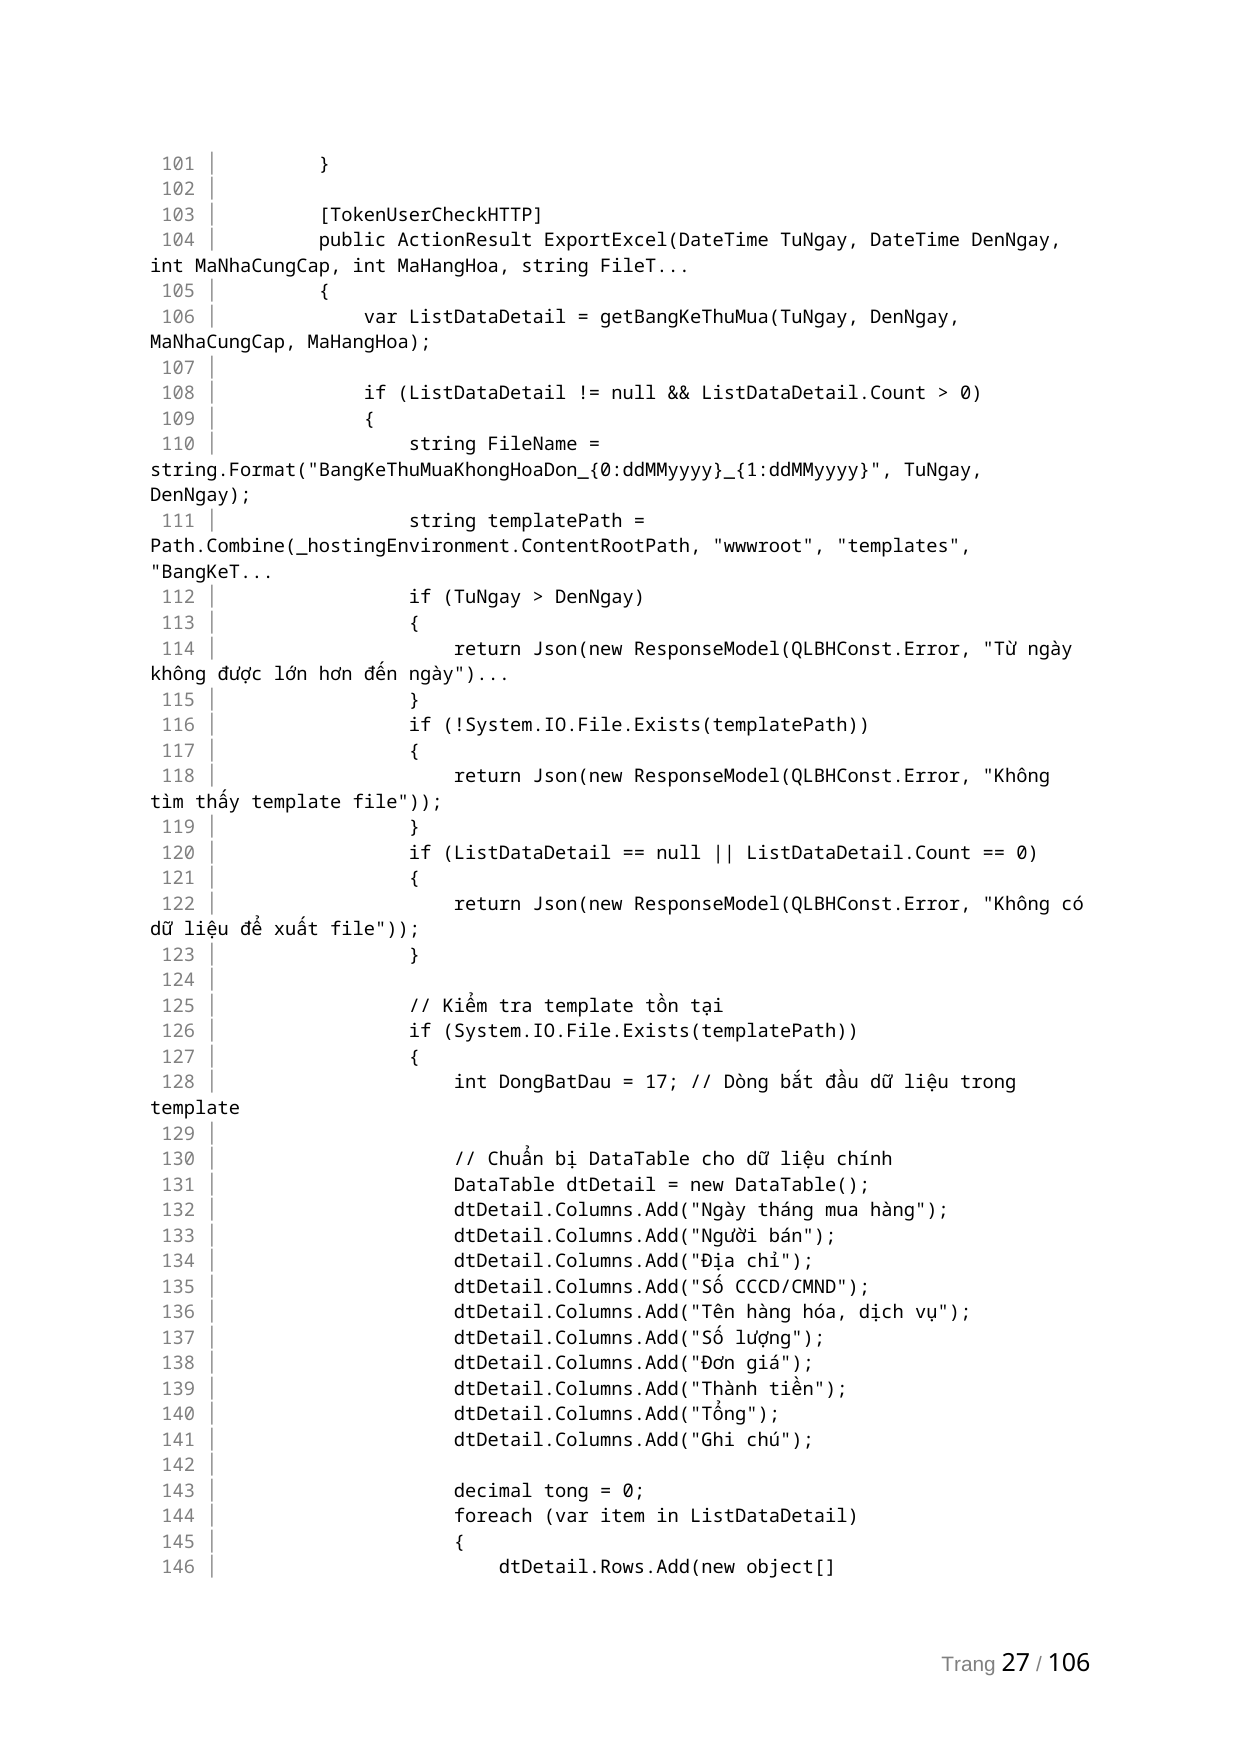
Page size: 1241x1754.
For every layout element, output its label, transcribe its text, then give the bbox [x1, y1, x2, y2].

text 103 │ [TokenUserCheckHTTP] [150, 201, 1090, 227]
text 143 │ decimal tong = 0; [150, 1477, 1090, 1503]
text 118 │ return Json(new ResponseModel(QLBHConst.Error, "Không tìm thấy template file")); [150, 762, 1090, 813]
text 102 │ [150, 176, 1090, 201]
text 110 │ string FileName = string.Format("BangKeThuMuaKhongHoaDon_{0:ddMMyyyy}_{1:ddMMyyyy}", TuNgay, DenNgay); [150, 431, 1090, 507]
text 142 │ [150, 1452, 1090, 1477]
text 131 │ DataTable dtDetail = new DataTable(); [150, 1171, 1090, 1196]
text 135 │ dtDetail.Columns.Add("Số CCCD/CMND"); [150, 1273, 1090, 1298]
text 108 │ if (ListDataDetail != null && ListDataDetail.Count > 0) [150, 380, 1090, 405]
text 116 │ if (!System.IO.File.Exists(templatePath)) [150, 711, 1090, 737]
text 127 │ { [150, 1043, 1090, 1069]
text 112 │ if (TuNgay > DenNgay) [150, 584, 1090, 609]
text 132 │ dtDetail.Columns.Add("Ngày tháng mua hàng"); [150, 1196, 1090, 1222]
text 117 │ { [150, 737, 1090, 762]
text 145 │ { [150, 1528, 1090, 1554]
text 123 │ } [150, 941, 1090, 967]
text 136 │ dtDetail.Columns.Add("Tên hàng hóa, dịch vụ"); [150, 1298, 1090, 1324]
text 121 │ { [150, 864, 1090, 890]
text 128 │ int DongBatDau = 17; // Dòng bắt đầu dữ liệu trong template [150, 1069, 1090, 1120]
text 134 │ dtDetail.Columns.Add("Địa chỉ"); [150, 1247, 1090, 1273]
text 119 │ } [150, 813, 1090, 839]
text 109 │ { [150, 405, 1090, 431]
text 120 │ if (ListDataDetail == null || ListDataDetail.Count == 0) [150, 839, 1090, 864]
text 129 │ [150, 1120, 1090, 1145]
text 114 │ return Json(new ResponseModel(QLBHConst.Error, "Từ ngày không được lớn hơn đến ngày")... [150, 635, 1090, 686]
text 146 │ dtDetail.Rows.Add(new object[] [150, 1554, 1090, 1579]
text 106 │ var ListDataDetail = getBangKeThuMua(TuNgay, DenNgay, MaNhaCungCap, MaHangHoa); [150, 303, 1090, 354]
text 141 │ dtDetail.Columns.Add("Ghi chú"); [150, 1426, 1090, 1452]
text 138 │ dtDetail.Columns.Add("Đơn giá"); [150, 1349, 1090, 1375]
text 144 │ foreach (var item in ListDataDetail) [150, 1503, 1090, 1528]
text 101 │ } [150, 150, 1090, 176]
text 115 │ } [150, 686, 1090, 711]
text 133 │ dtDetail.Columns.Add("Người bán"); [150, 1222, 1090, 1247]
text 111 │ string templatePath = Path.Combine(_hostingEnvironment.ContentRootPath, "wwwroot", "templates", "BangKeT... [150, 507, 1090, 584]
text 104 │ public ActionResult ExportExcel(DateTime TuNgay, DateTime DenNgay, int MaNhaCungCap, int MaHangHoa, string FileT... [150, 227, 1090, 278]
text 126 │ if (System.IO.File.Exists(templatePath)) [150, 1018, 1090, 1043]
text 124 │ [150, 967, 1090, 992]
text 125 │ // Kiểm tra template tồn tại [150, 992, 1090, 1018]
text 122 │ return Json(new ResponseModel(QLBHConst.Error, "Không có dữ liệu để xuất file")); [150, 890, 1090, 941]
text 140 │ dtDetail.Columns.Add("Tổng"); [150, 1401, 1090, 1426]
text 139 │ dtDetail.Columns.Add("Thành tiền"); [150, 1375, 1090, 1401]
text 107 │ [150, 354, 1090, 380]
text 130 │ // Chuẩn bị DataTable cho dữ liệu chính [150, 1145, 1090, 1171]
text 113 │ { [150, 609, 1090, 635]
text 137 │ dtDetail.Columns.Add("Số lượng"); [150, 1324, 1090, 1349]
text 105 │ { [150, 278, 1090, 303]
